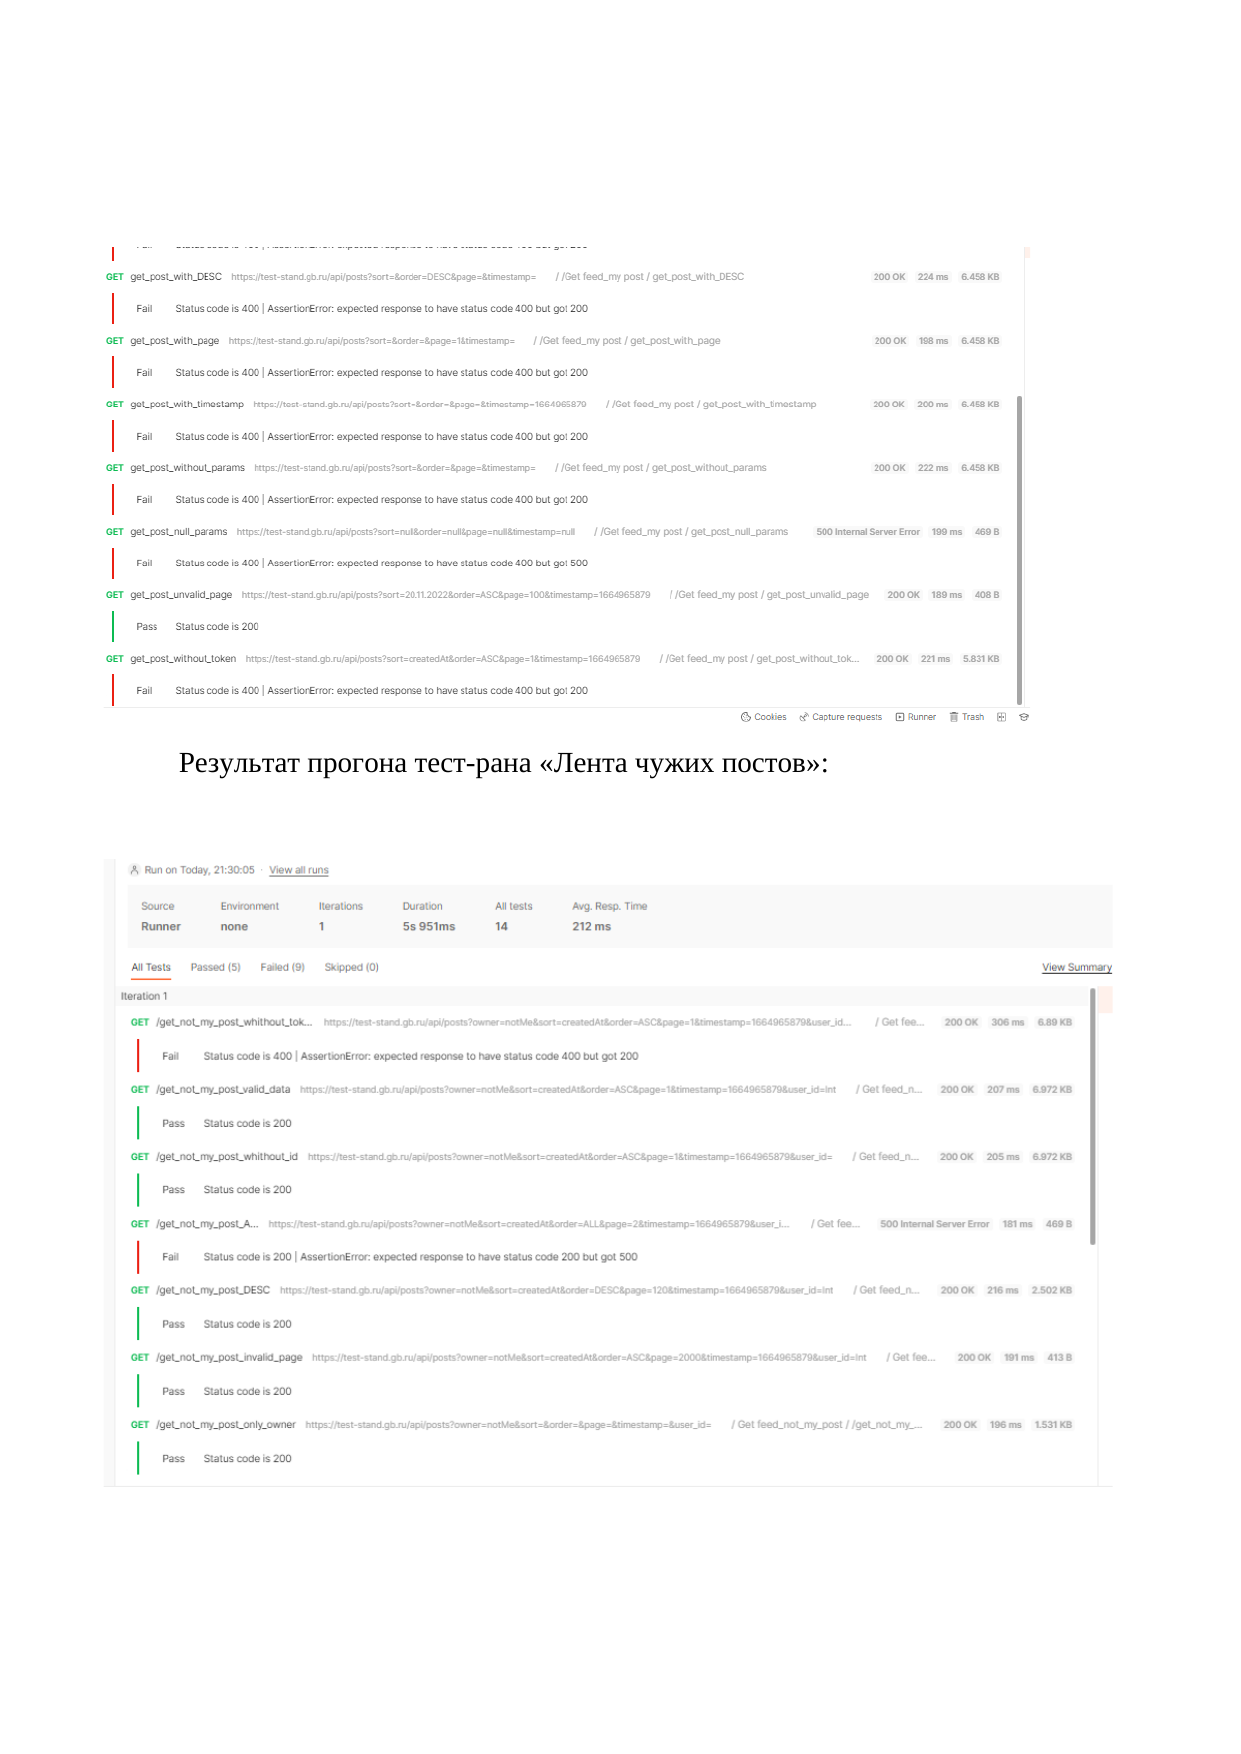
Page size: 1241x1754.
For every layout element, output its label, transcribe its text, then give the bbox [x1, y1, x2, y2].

picture [103, 247, 1031, 722]
text Результат прогона тест-рана «Лента чужих постов»: [103, 745, 1148, 778]
picture [103, 859, 1113, 1487]
